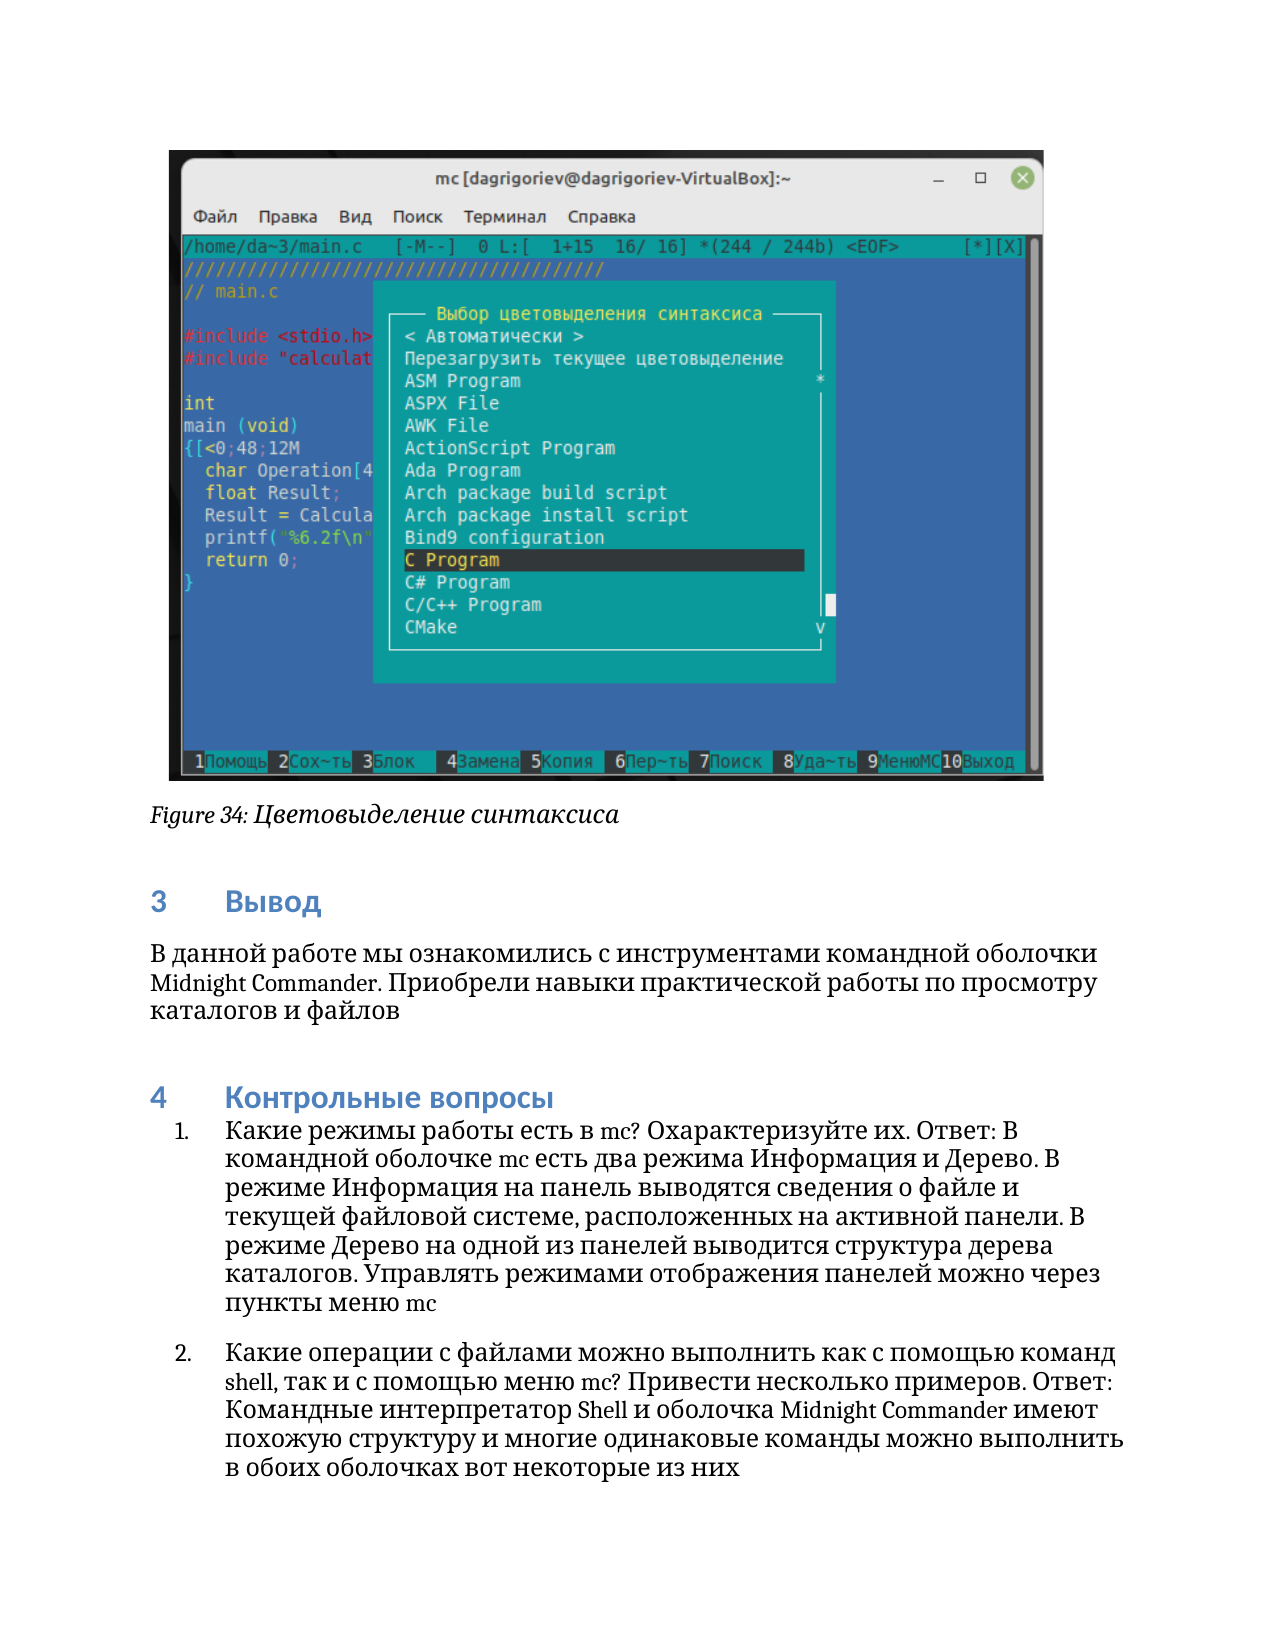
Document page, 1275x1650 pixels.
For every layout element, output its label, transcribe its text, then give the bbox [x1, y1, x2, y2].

text В данной работе мы ознакомились с инструментами командной оболочки Midnight Commander. Приобрели навыки практической работы по просмотру каталогов и файлов [150, 940, 1125, 1026]
picture [168, 150, 1044, 781]
subtitle 3 Вывод [150, 880, 1125, 921]
list Какие операции с файлами можно выполнить как с помощью команд shell, так и с помощью меню mc? Привести несколько примеров. Ответ: Командные интерпретатор Shell и оболочка Midnight Commander имеют похожую структуру и многие одинаковые команды можно выполнить в обоих оболочках вот некоторые из них [175, 1339, 1125, 1482]
text Figure 34: Цветовыделение синтаксиса [150, 801, 1125, 830]
list Какие режимы работы есть в mc? Охарактеризуйте их. Ответ: В командной оболочке mc есть два режима Информация и Дерево. В режиме Информация на панель выводятся сведения о файле и текущей файловой системе, расположенных на активной панели. В режиме Дерево на одной из панелей выводится структура дерева каталогов. Управлять режимами отображения панелей можно через пункты меню mc [175, 1117, 1125, 1318]
subtitle 4 Контрольные вопросы [150, 1076, 1125, 1117]
